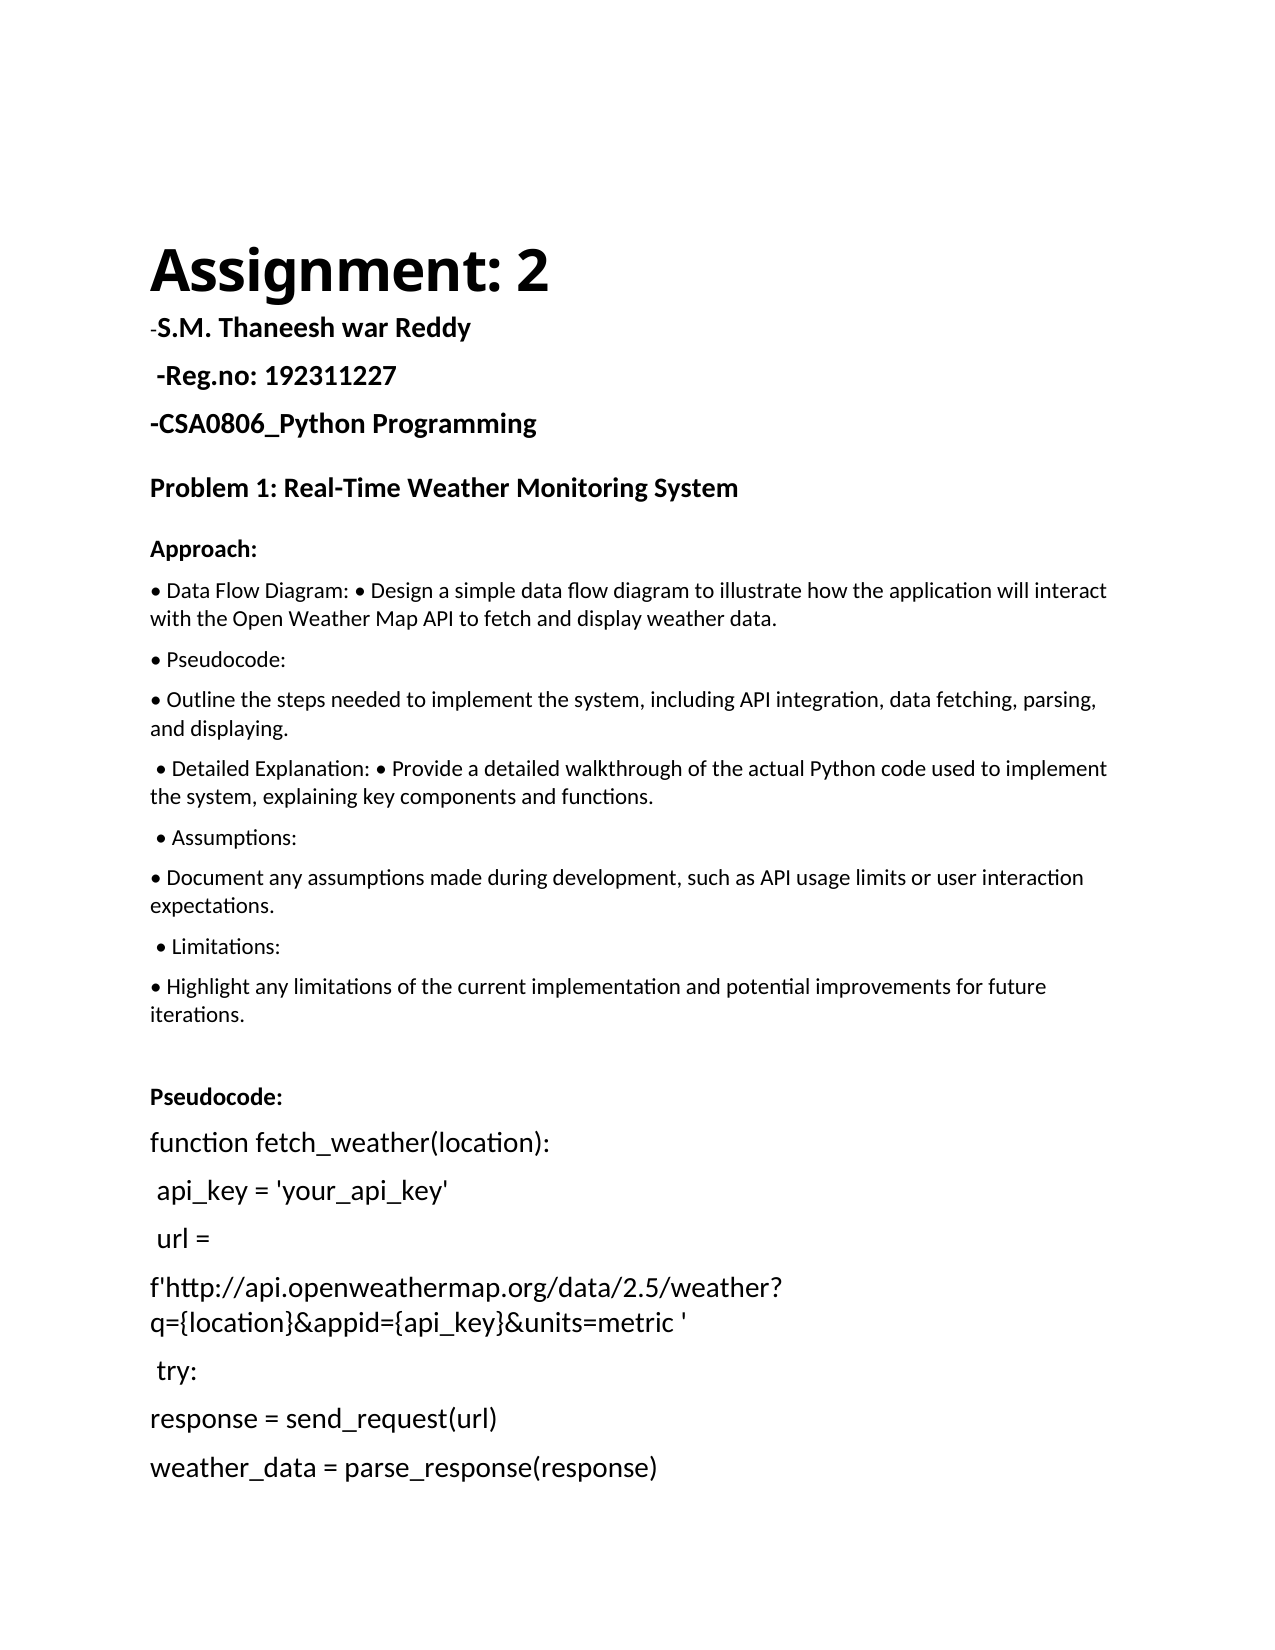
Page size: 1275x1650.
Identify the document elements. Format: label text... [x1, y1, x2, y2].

text function fetch_weather(location): [150, 1124, 1125, 1160]
text url = [150, 1221, 1125, 1256]
text f'http://api.openweathermap.org/data/2.5/weather?q={location}&appid={api_key}&units=metric ' [150, 1269, 1125, 1340]
text Problem 1: Real-Time Weather Monitoring System [150, 470, 1125, 504]
text weather_data = parse_response(response) [150, 1449, 1125, 1484]
text • Limitations: [150, 932, 1125, 960]
text -S.M. Thaneesh war Reddy [150, 309, 1125, 344]
text try: [150, 1352, 1125, 1388]
text • Detailed Explanation: • Provide a detailed walkthrough of the actual Python code used to implement the system, explaining key components and functions. [150, 754, 1125, 810]
text -CSA0806_Python Programming [150, 405, 1125, 441]
text • Data Flow Diagram: • Design a simple data flow diagram to illustrate how the application will interact with the Open Weather Map API to fetch and display weather data. [150, 577, 1125, 633]
text Approach: [150, 533, 1125, 564]
text • Document any assumptions made during development, such as API usage limits or user interaction expectations. [150, 863, 1125, 919]
text • Outline the steps needed to implement the system, including API integration, data fetching, parsing, and displaying. [150, 686, 1125, 742]
text Pseudocode: [150, 1081, 1125, 1112]
text • Pseudocode: [150, 645, 1125, 673]
text • Highlight any limitations of the current implementation and potential improvements for future iterations. [150, 972, 1125, 1028]
text api_key = 'your_api_key' [150, 1172, 1125, 1208]
title Assignment: 2 [150, 150, 1125, 309]
text response = send_request(url) [150, 1401, 1125, 1436]
text -Reg.no: 192311227 [150, 357, 1125, 393]
text • Assumptions: [150, 823, 1125, 851]
